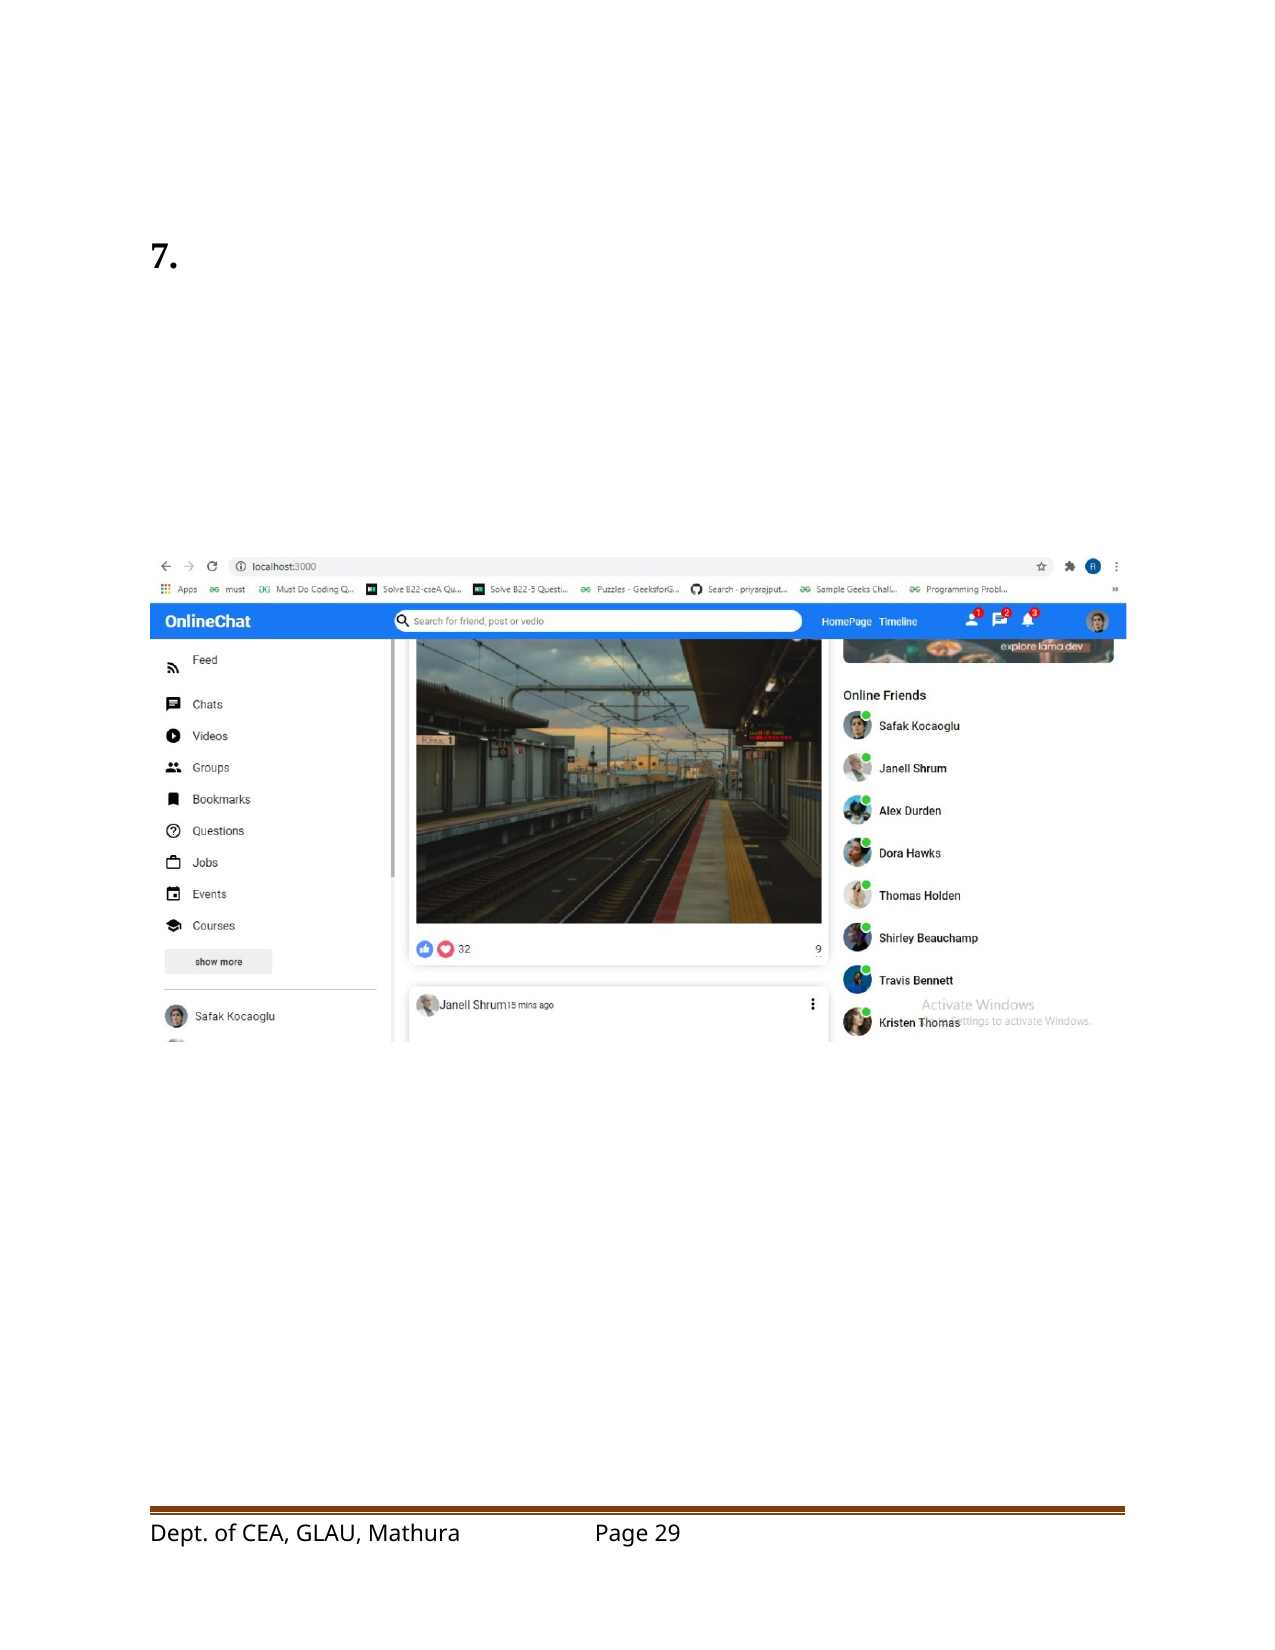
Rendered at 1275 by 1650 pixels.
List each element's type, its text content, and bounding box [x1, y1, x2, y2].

picture [150, 557, 1127, 1042]
text 7. [150, 234, 1125, 277]
